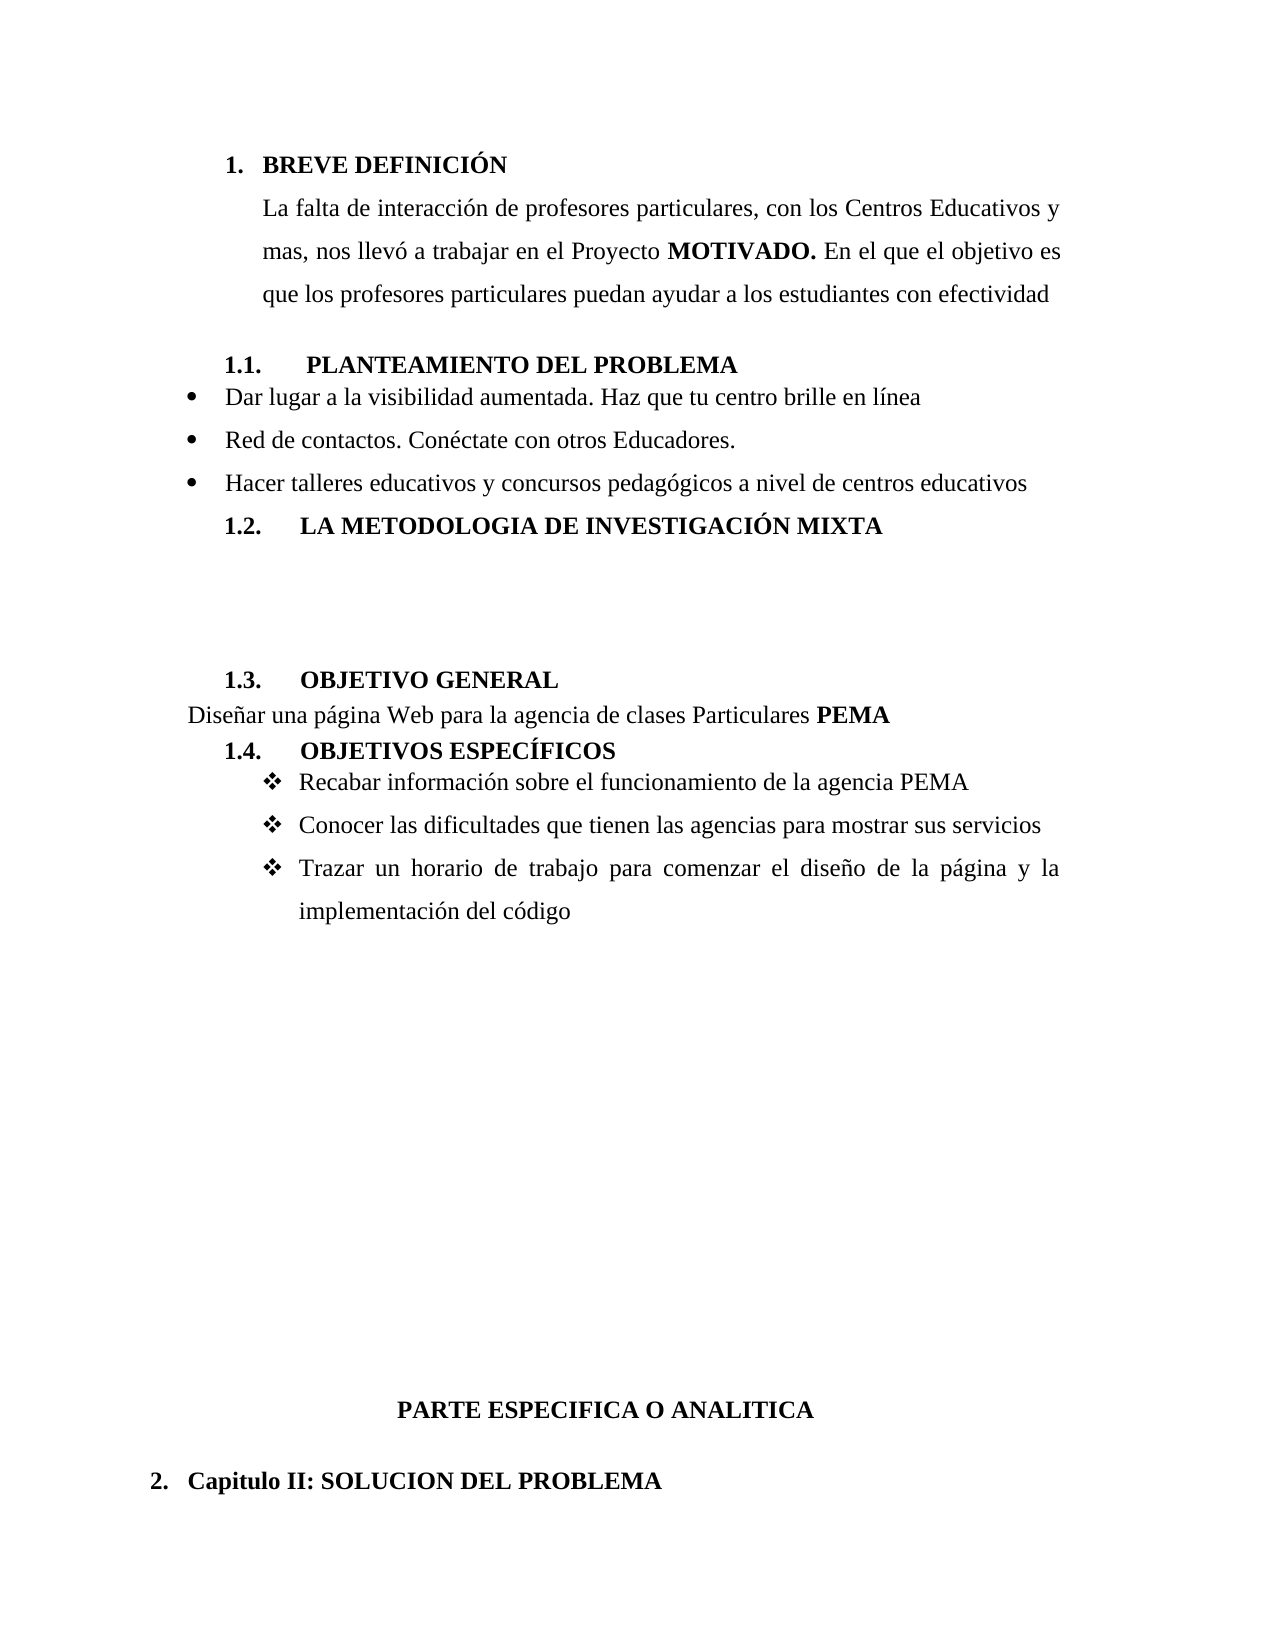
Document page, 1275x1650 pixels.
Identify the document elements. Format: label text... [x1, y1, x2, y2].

list Trazar un horario de trabajo para comenzar el diseño de la página y la implementación del código [261, 853, 1061, 925]
list Conocer las dificultades que tienen las agencias para mostrar sus servicios [261, 810, 1061, 839]
list Capitulo II: SOLUCION DEL PROBLEMA [150, 1466, 1061, 1495]
list Dar lugar a la visibilidad aumentada. Haz que tu centro brille en línea [187, 382, 1125, 410]
list Hacer talleres educativos y concursos pedagógicos a nivel de centros educativos [187, 468, 1125, 497]
subtitle PLANTEAMIENTO DEL PROBLEMA [224, 351, 1125, 379]
list BREVE DEFINICIÓN [225, 150, 1061, 179]
subtitle Diseñar una página Web para la agencia de clases Particulares PEMA [187, 701, 1125, 729]
list Recabar información sobre el funcionamiento de la agencia PEMA [261, 767, 1061, 796]
subtitle OBJETIVO GENERAL [224, 665, 1125, 694]
text PARTE ESPECIFICA O ANALITICA [150, 1395, 1061, 1424]
list La falta de interacción de profesores particulares, con los Centros Educativos y mas, nos llevó a trabajar en el Proyecto MOTIVADO. En el que el objetivo es que los profesores particulares puedan ayudar a los estudiantes con efectividad [262, 193, 1061, 308]
list Red de contactos. Conéctate con otros Educadores. [187, 425, 1125, 453]
list LA METODOLOGIA DE INVESTIGACIÓN MIXTA [224, 511, 1125, 540]
subtitle OBJETIVOS ESPECÍFICOS [224, 736, 1125, 764]
